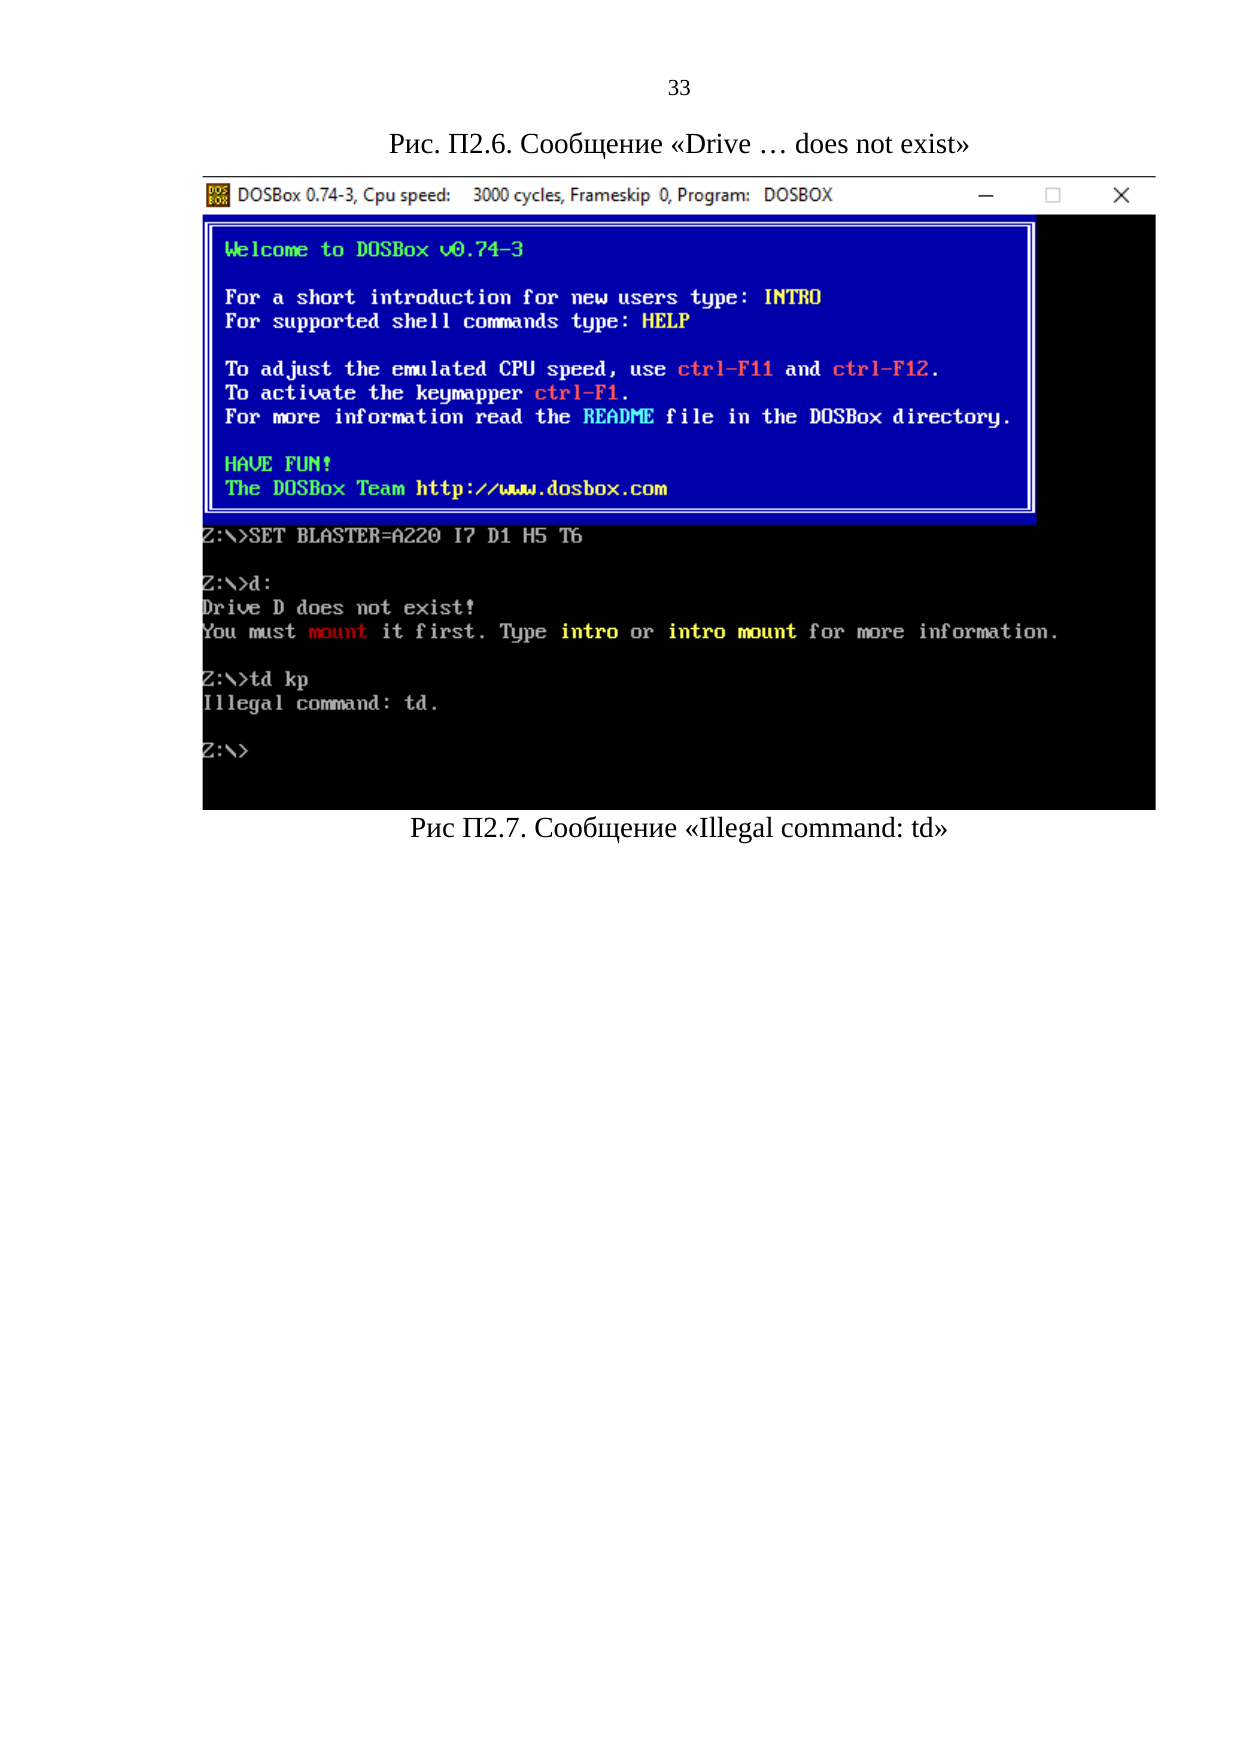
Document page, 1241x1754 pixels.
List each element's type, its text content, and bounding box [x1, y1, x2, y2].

text Рис. П2.6. Сообщение «Drive … does not exist» [177, 127, 1181, 160]
text Рис П2.7. Сообщение «Illegal command: td» [177, 810, 1181, 843]
picture [202, 176, 1156, 810]
